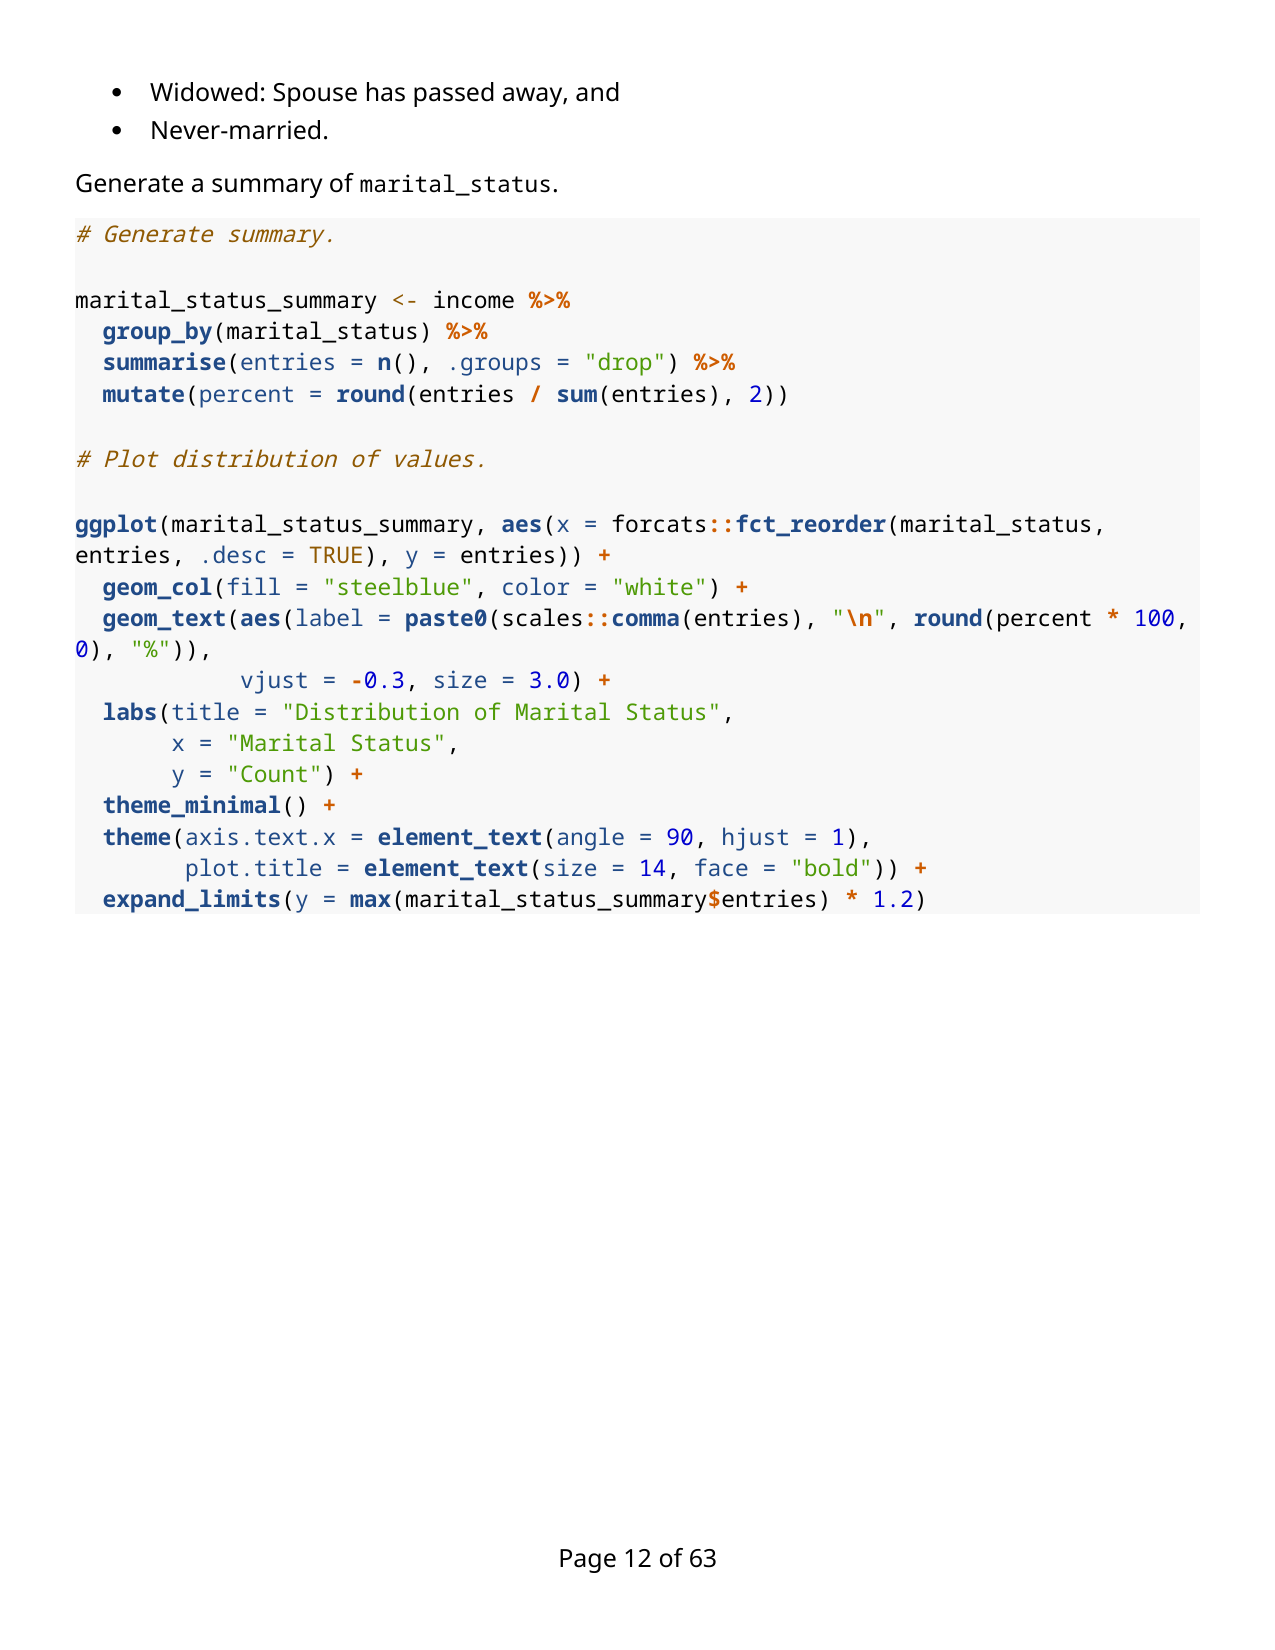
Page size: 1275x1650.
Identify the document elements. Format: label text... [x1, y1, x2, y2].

text # Generate summary. marital_status_summary <- income %>% group_by(marital_status) %>% summarise(entries = n(), .groups = "drop") %>% mutate(percent = round(entries / sum(entries), 2)) # Plot distribution of values. ggplot(marital_status_summary, aes(x = forcats::fct_reorder(marital_status, entries, .desc = TRUE), y = entries)) + geom_col(fill = "steelblue", color = "white") + geom_text(aes(label = paste0(scales::comma(entries), "\n", round(percent * 100, 0), "%")), vjust = -0.3, size = 3.0) + labs(title = "Distribution of Marital Status", x = "Marital Status", y = "Count") + theme_minimal() + theme(axis.text.x = element_text(angle = 90, hjust = 1), plot.title = element_text(size = 14, face = "bold")) + expand_limits(y = max(marital_status_summary$entries) * 1.2) [75, 218, 1200, 914]
list Never-married. [112, 113, 1200, 147]
list Widowed: Spouse has passed away, and [112, 75, 1200, 109]
text Generate a summary of marital_status. [75, 166, 1200, 200]
